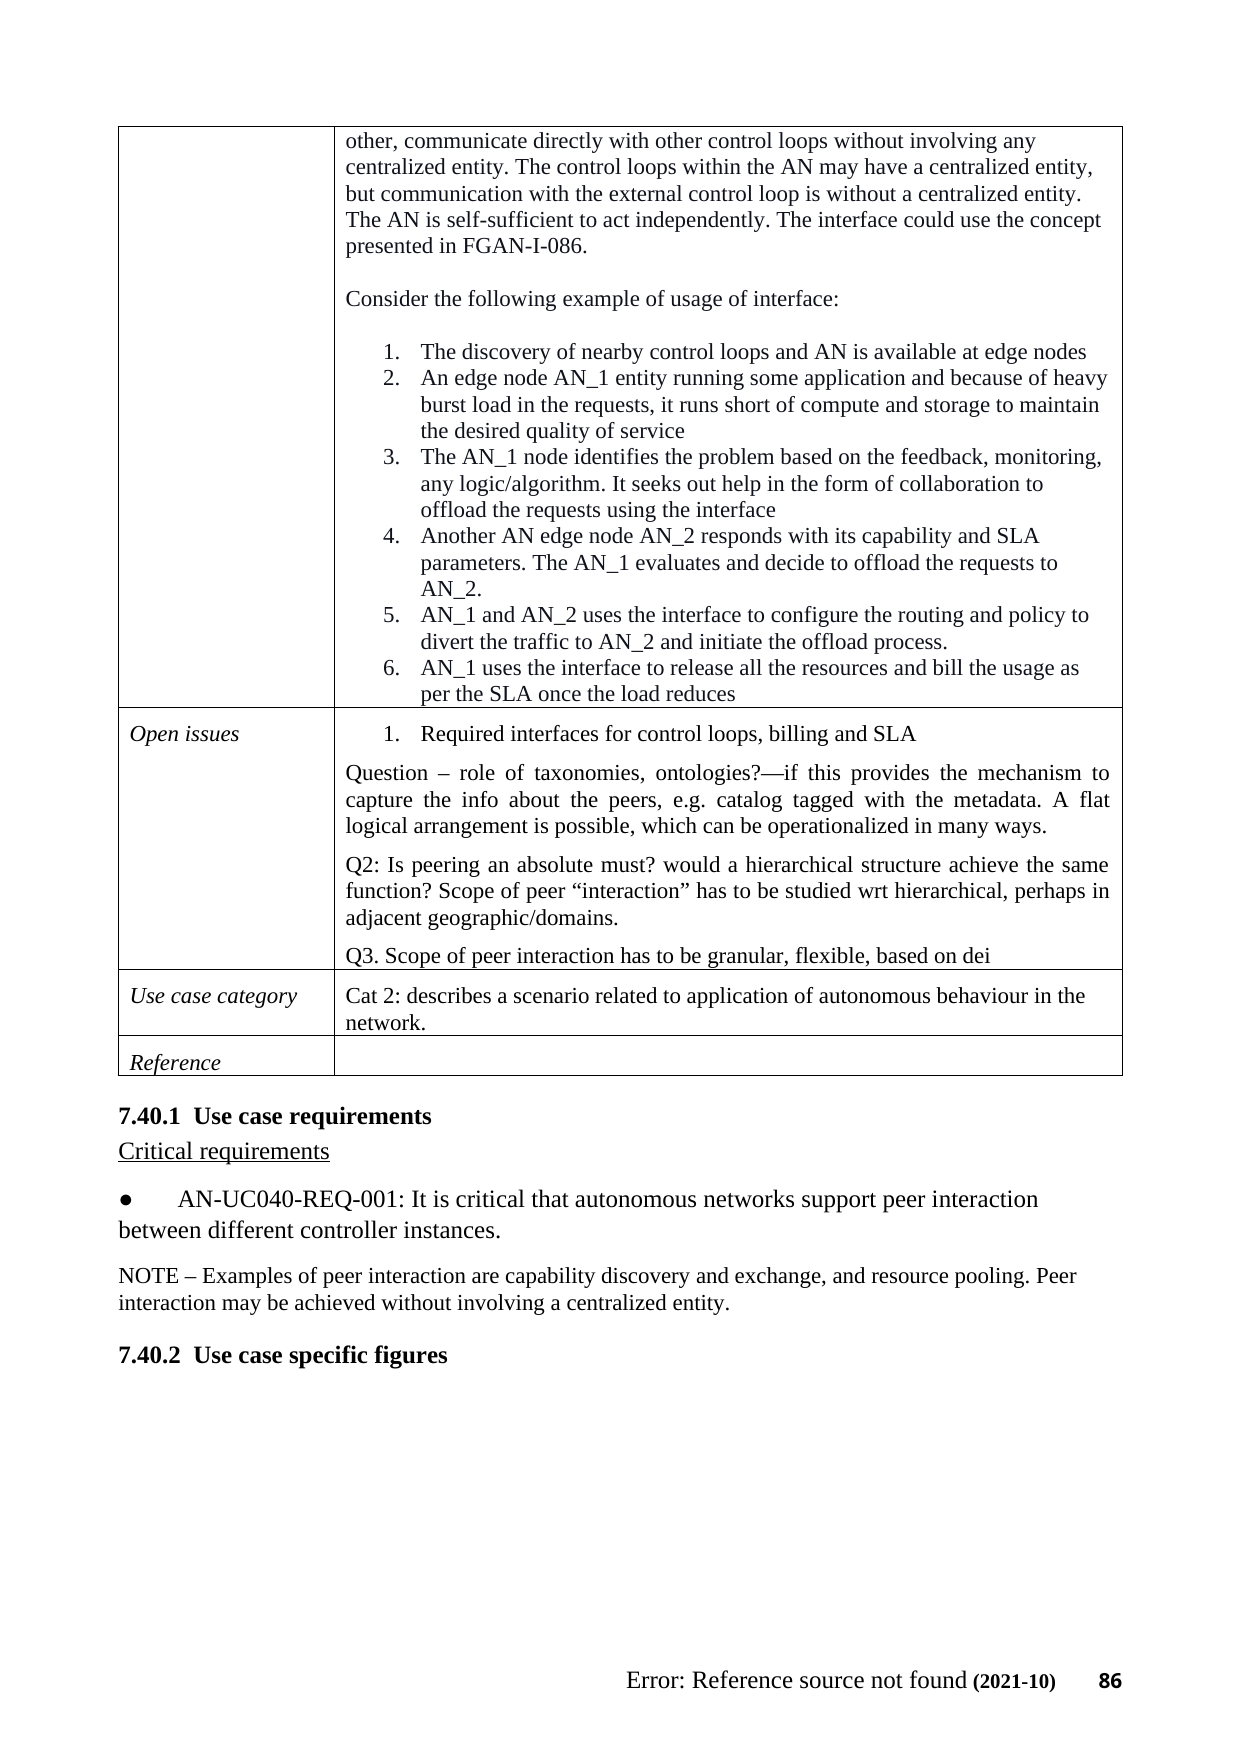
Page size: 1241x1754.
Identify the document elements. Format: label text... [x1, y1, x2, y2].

table_cell [335, 1036, 1122, 1075]
table_cell Required interfaces for control loops, billing and SLA Question – role of taxonomies, ontologies?—if this provides the mechanism to capture the info about the peers, e.g. catalog tagged with the metadata. A flat logical arrangement is possible, which can be operationalized in many ways. Q2: Is peering an absolute must? would a hierarchical structure achieve the same function? Scope of peer “interaction” has to be studied wrt hierarchical, perhaps in adjacent geographic/domains. Q3. Scope of peer interaction has to be granular, flexible, based on dei [335, 708, 1122, 969]
subtitle Use case requirements [118, 1101, 1122, 1130]
text ● AN-UC040-REQ-001: It is critical that autonomous networks support peer interaction between different controller instances. [118, 1184, 1122, 1243]
subtitle Use case specific figures [118, 1340, 1122, 1369]
table_cell Reference [119, 1036, 334, 1075]
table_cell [119, 127, 334, 707]
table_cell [335, 127, 1122, 707]
table_cell Cat 2: describes a scenario related to application of autonomous behaviour in the network. [335, 970, 1122, 1035]
text NOTE – Examples of peer interaction are capability discovery and exchange, and resource pooling. Peer interaction may be achieved without involving a centralized entity. [118, 1262, 1122, 1315]
text Critical requirements [118, 1136, 1122, 1165]
table_cell Use case category [119, 970, 334, 1035]
table_cell Open issues [119, 708, 334, 969]
